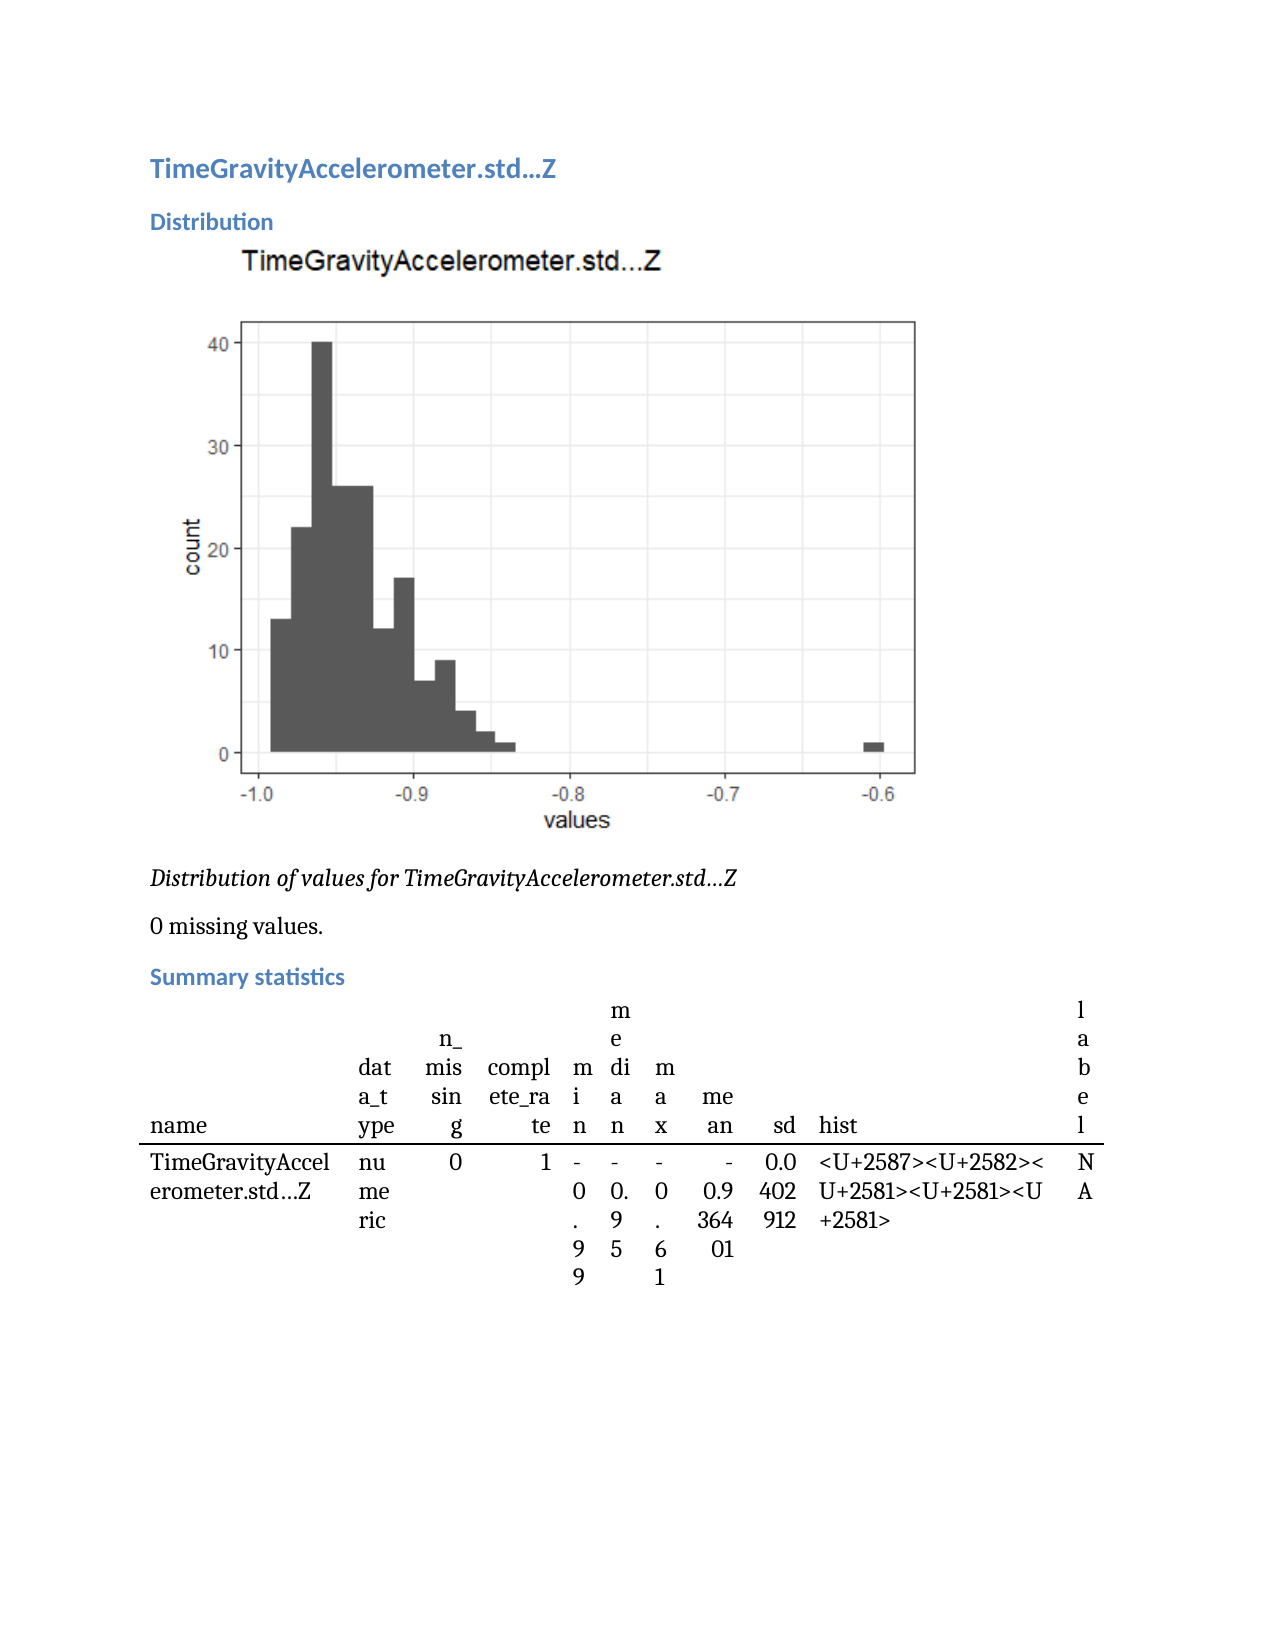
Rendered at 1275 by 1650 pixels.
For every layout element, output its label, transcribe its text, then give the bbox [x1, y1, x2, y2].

table_cell 0 [410, 1145, 473, 1296]
table_header mean [681, 992, 744, 1143]
text 0 missing values. [150, 912, 1125, 940]
table_cell -0.61 [644, 1145, 681, 1296]
subtitle TimeGravityAccelerometer.std…Z [150, 150, 1125, 186]
table_header median [599, 992, 643, 1143]
table_cell 0.0402912 [744, 1145, 807, 1296]
picture [168, 237, 927, 844]
table_header sd [744, 992, 807, 1143]
table_cell -0.95 [599, 1145, 643, 1296]
table_cell <U+2587><U+2582><U+2581><U+2581><U+2581> [807, 1145, 1066, 1296]
subtitle Distribution [150, 206, 1125, 237]
subtitle Summary statistics [150, 961, 1125, 992]
table_header label [1066, 992, 1104, 1143]
text Distribution of values for TimeGravityAccelerometer.std…Z [150, 864, 1125, 893]
table_cell TimeGravityAccelerometer.std…Z [139, 1145, 347, 1296]
table_cell numeric [347, 1145, 410, 1296]
table_header hist [807, 992, 1066, 1143]
table_header n_missing [410, 992, 473, 1143]
table_header complete_rate [473, 992, 561, 1143]
table_cell NA [1066, 1145, 1104, 1296]
table_cell -0.936401 [681, 1145, 744, 1296]
table_header max [644, 992, 681, 1143]
table_cell -0.99 [561, 1145, 599, 1296]
table_header name [139, 992, 347, 1143]
table_cell 1 [473, 1145, 561, 1296]
table_header min [561, 992, 599, 1143]
table_header data_type [347, 992, 410, 1143]
